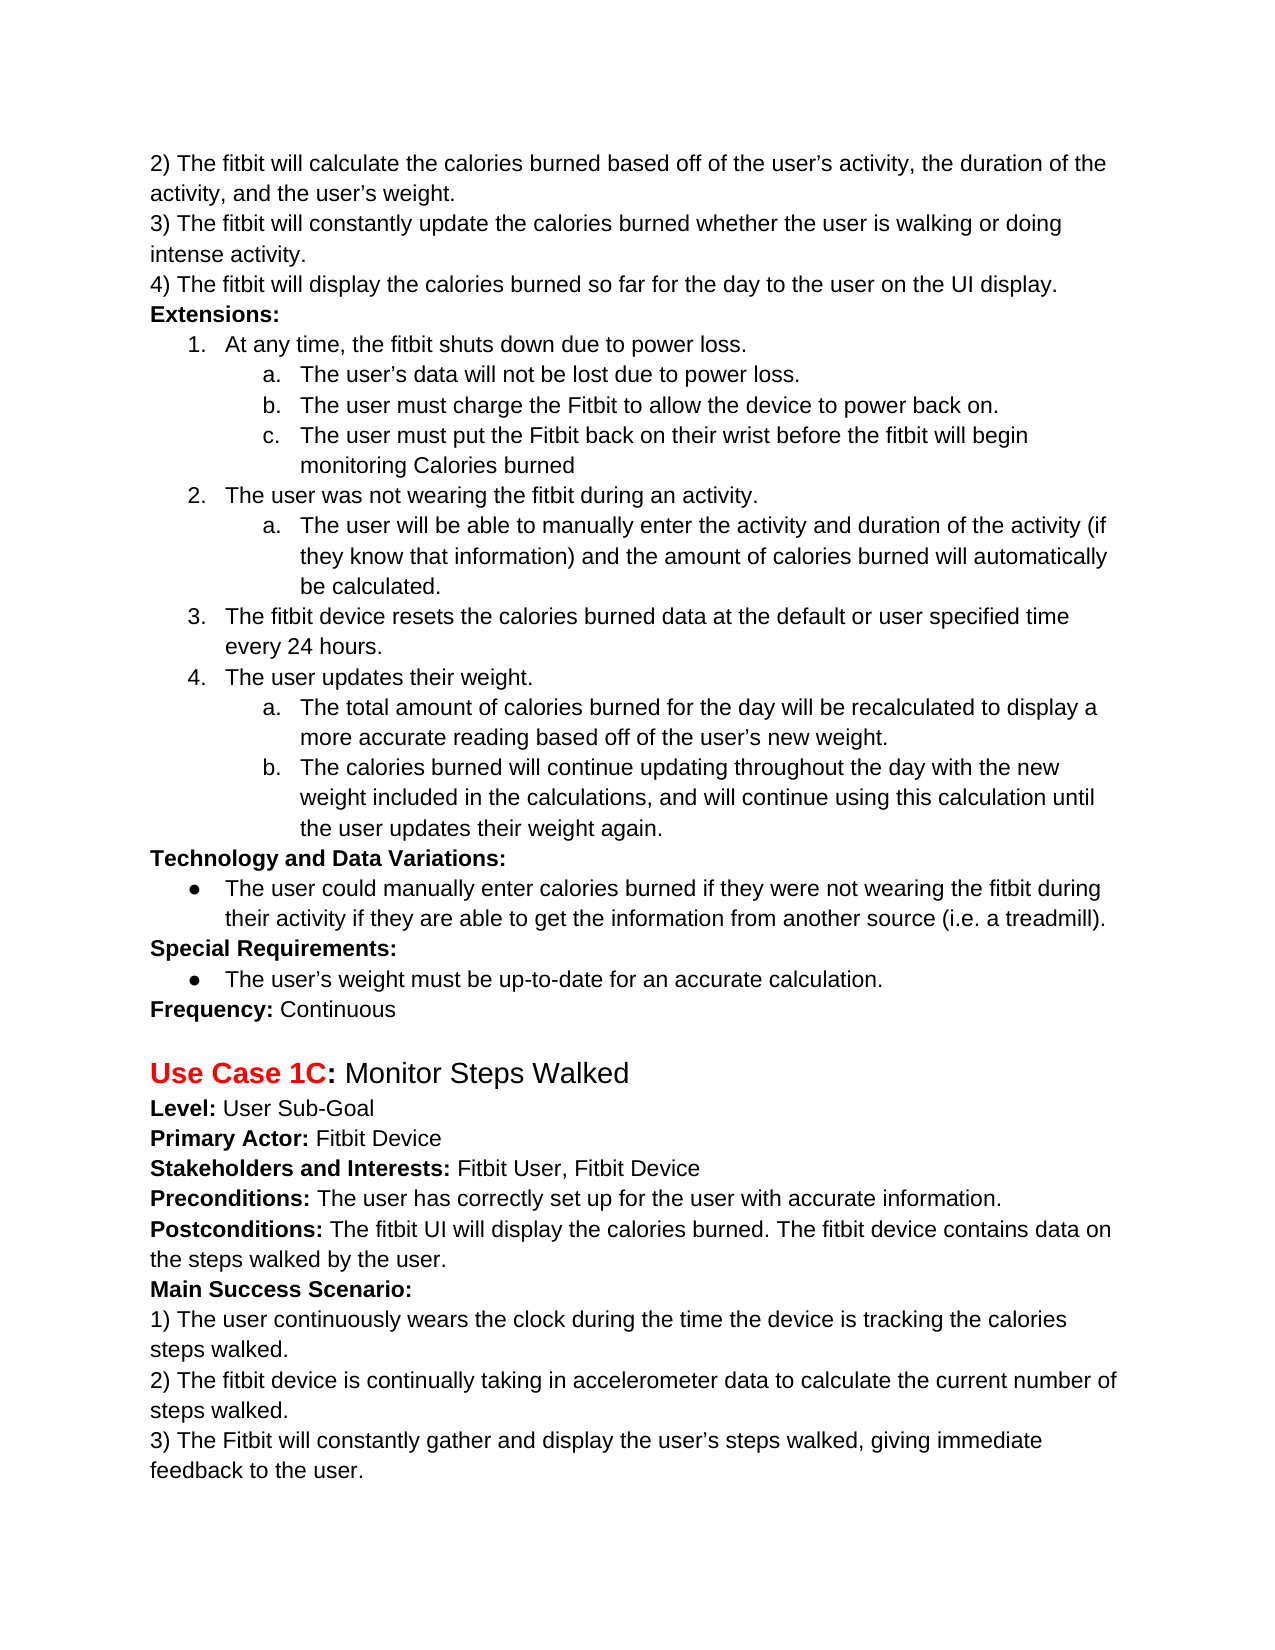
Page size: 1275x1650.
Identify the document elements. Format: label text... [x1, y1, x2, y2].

text Extensions: [150, 301, 1125, 327]
text 2) The fitbit will calculate the calories burned based off of the user’s activity, the duration of the activity, and the user’s weight. [150, 150, 1125, 207]
list The calories burned will continue updating throughout the day with the new weight included in the calculations, and will continue using this calculation until the user updates their weight again. [262, 754, 1125, 841]
list The user updates their weight. [187, 663, 1125, 690]
list The user’s weight must be up-to-date for an accurate calculation. [187, 966, 1125, 992]
text Technology and Data Variations: [150, 845, 1125, 871]
list The user could manually enter calories burned if they were not wearing the fitbit during their activity if they are able to get the information from another source (i.e. a treadmill). [187, 875, 1125, 932]
list The fitbit device resets the calories burned data at the default or user specified time every 24 hours. [187, 603, 1125, 660]
text Stakeholders and Interests: Fitbit User, Fitbit Device Preconditions: The user has correctly set up for the user with accurate information. [150, 1155, 1125, 1212]
text 3) The fitbit will constantly update the calories burned whether the user is walking or doing intense activity. [150, 210, 1125, 267]
list The user must put the Fitbit back on their wrist before the fitbit will begin monitoring Calories burned [262, 422, 1125, 478]
text Primary Actor: Fitbit Device [150, 1125, 1125, 1151]
text 3) The Fitbit will constantly gather and display the user’s steps walked, giving immediate feedback to the user. [150, 1427, 1125, 1484]
list The user will be able to manually enter the activity and duration of the activity (if they know that information) and the amount of calories burned will automatically be calculated. [262, 512, 1125, 599]
text 4) The fitbit will display the calories burned so far for the day to the user on the UI display. [150, 271, 1125, 297]
text Postconditions: The fitbit UI will display the calories burned. The fitbit device contains data on the steps walked by the user. [150, 1216, 1125, 1272]
list The total amount of calories burned for the day will be recalculated to display a more accurate reading based off of the user’s new weight. [262, 694, 1125, 750]
text 2) The fitbit device is continually taking in accelerometer data to calculate the current number of steps walked. [150, 1367, 1125, 1423]
text 1) The user continuously wears the clock during the time the device is tracking the calories steps walked. [150, 1306, 1125, 1363]
list The user must charge the Fitbit to allow the device to power back on. [262, 392, 1125, 418]
list At any time, the fitbit shuts down due to power loss. [187, 331, 1125, 358]
list The user was not wearing the fitbit during an activity. [187, 482, 1125, 509]
text Main Success Scenario: [150, 1276, 1125, 1302]
text Use Case 1C: Monitor Steps Walked [150, 1056, 1125, 1090]
list The user’s data will not be lost due to power loss. [262, 361, 1125, 388]
text Special Requirements: [150, 935, 1125, 962]
text Level: User Sub-Goal [150, 1095, 1125, 1121]
text Frequency: Continuous [150, 996, 1125, 1022]
